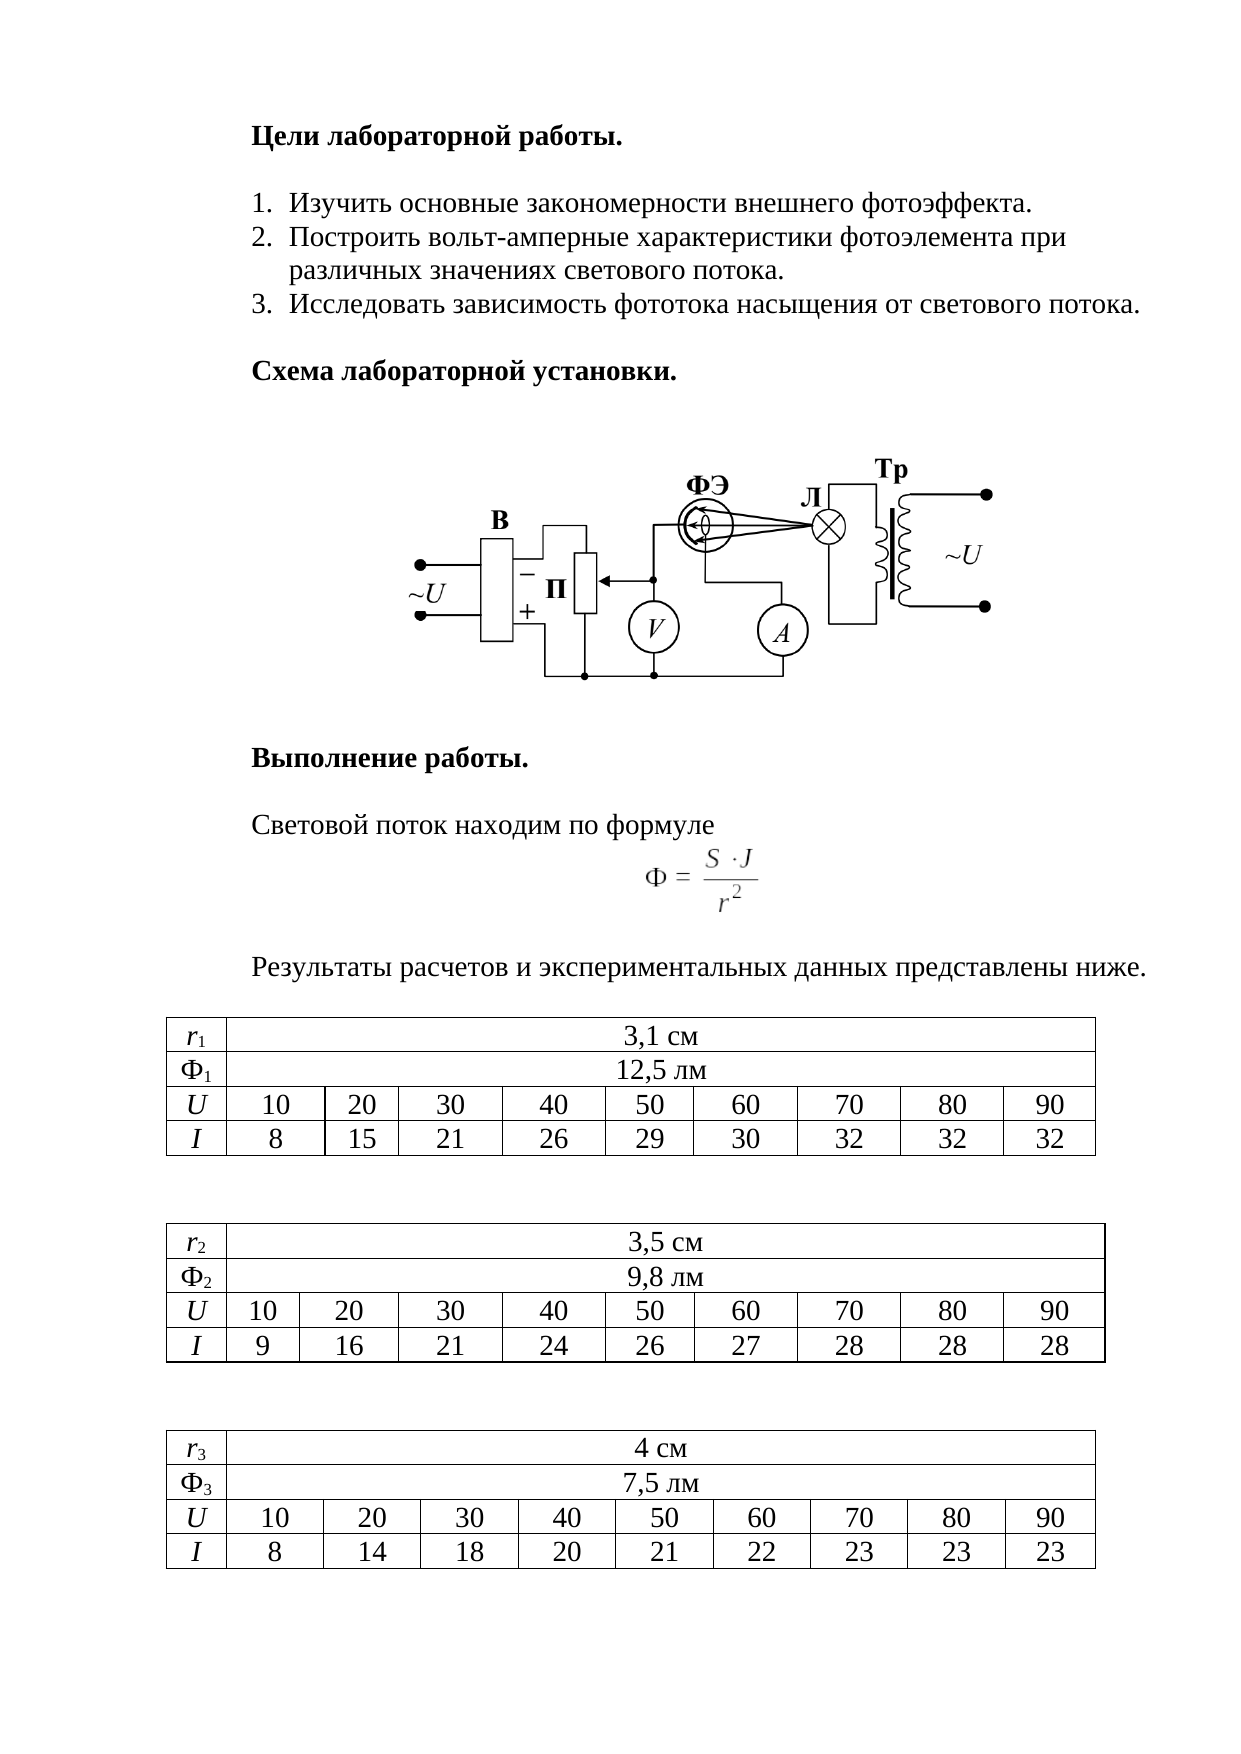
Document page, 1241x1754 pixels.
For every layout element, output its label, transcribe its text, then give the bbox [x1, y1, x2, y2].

table_cell 70 [798, 1087, 900, 1120]
table_cell 28 [901, 1328, 1003, 1361]
table_cell 26 [503, 1121, 605, 1155]
table_cell 21 [399, 1328, 502, 1361]
table_cell 8 [227, 1121, 324, 1155]
table_cell 21 [399, 1121, 502, 1155]
table_cell 40 [519, 1500, 615, 1533]
table_cell 28 [798, 1328, 900, 1361]
table_cell 40 [503, 1293, 605, 1327]
table_cell 12,5 лм [227, 1052, 1095, 1086]
table_cell 14 [324, 1534, 420, 1568]
table_cell 15 [326, 1121, 398, 1155]
table_cell 90 [1006, 1500, 1095, 1533]
table_cell I [167, 1534, 226, 1568]
text Выполнение работы. [251, 740, 1152, 774]
table_cell 22 [714, 1534, 810, 1568]
table_cell Ф3 [167, 1465, 226, 1499]
table_cell 90 [1004, 1293, 1104, 1327]
table_header 3,5 см [227, 1224, 1104, 1258]
table_cell 80 [908, 1500, 1005, 1533]
table_cell 10 [227, 1500, 323, 1533]
text Цели лабораторной работы. [177, 118, 1152, 152]
table_cell 30 [399, 1293, 502, 1327]
table_cell 26 [606, 1328, 694, 1361]
table_cell 80 [901, 1087, 1003, 1120]
table_cell 30 [399, 1087, 502, 1120]
table_cell 60 [714, 1500, 810, 1533]
picture [362, 420, 1041, 707]
text Световой поток находим по формуле [251, 807, 1152, 841]
table_cell I [167, 1328, 226, 1361]
table_header r3 [167, 1431, 226, 1464]
table_header 3,1 см [227, 1018, 1095, 1051]
table_cell I [167, 1121, 226, 1155]
table_cell 70 [811, 1500, 907, 1533]
table_cell 20 [324, 1500, 420, 1533]
table_cell 20 [519, 1534, 615, 1568]
table_cell 50 [606, 1293, 694, 1327]
text Результаты расчетов и экспериментальных данных представлены ниже. [251, 949, 1152, 983]
table_header r1 [167, 1018, 226, 1051]
table_cell 21 [616, 1534, 713, 1568]
table_cell 9 [227, 1328, 299, 1361]
table_cell 60 [695, 1293, 797, 1327]
list Изучить основные закономерности внешнего фотоэффекта. [251, 185, 1152, 219]
table_cell 30 [421, 1500, 518, 1533]
table_cell 10 [227, 1293, 299, 1327]
table_cell 23 [811, 1534, 907, 1568]
table_cell 29 [606, 1121, 693, 1155]
table_header 4 см [227, 1431, 1095, 1464]
table_cell 50 [616, 1500, 713, 1533]
table_cell 60 [694, 1087, 797, 1120]
table_cell U [167, 1293, 226, 1327]
table_cell 28 [1004, 1328, 1104, 1361]
table_cell 18 [421, 1534, 518, 1568]
table_cell U [167, 1087, 226, 1120]
table_cell 27 [695, 1328, 797, 1361]
table_cell 23 [1006, 1534, 1095, 1568]
table_cell 24 [503, 1328, 605, 1361]
table_cell Ф1 [167, 1052, 226, 1086]
table_cell 80 [901, 1293, 1003, 1327]
list Исследовать зависимость фототока насыщения от светового потока. [251, 286, 1152, 319]
table_cell 32 [1004, 1121, 1095, 1155]
table_cell 8 [227, 1534, 323, 1568]
table_cell 50 [606, 1087, 693, 1120]
table_cell 23 [908, 1534, 1005, 1568]
table_cell 90 [1004, 1087, 1095, 1120]
table_header r2 [167, 1224, 226, 1258]
text Схема лабораторной установки. [251, 353, 1152, 386]
table_cell 30 [694, 1121, 797, 1155]
table_cell 32 [798, 1121, 900, 1155]
table_cell 9,8 лм [227, 1259, 1104, 1292]
table_cell U [167, 1500, 226, 1533]
table_cell 7,5 лм [227, 1465, 1095, 1499]
table_cell 20 [326, 1087, 398, 1120]
table_cell 10 [227, 1087, 324, 1120]
table_cell 16 [300, 1328, 398, 1361]
table_cell 20 [300, 1293, 398, 1327]
table_cell 70 [798, 1293, 900, 1327]
table_cell 40 [503, 1087, 605, 1120]
table_cell Ф2 [167, 1259, 226, 1292]
list Построить вольт-амперные характеристики фотоэлемента при различных значениях светового потока. [251, 219, 1152, 286]
table_cell 32 [901, 1121, 1003, 1155]
